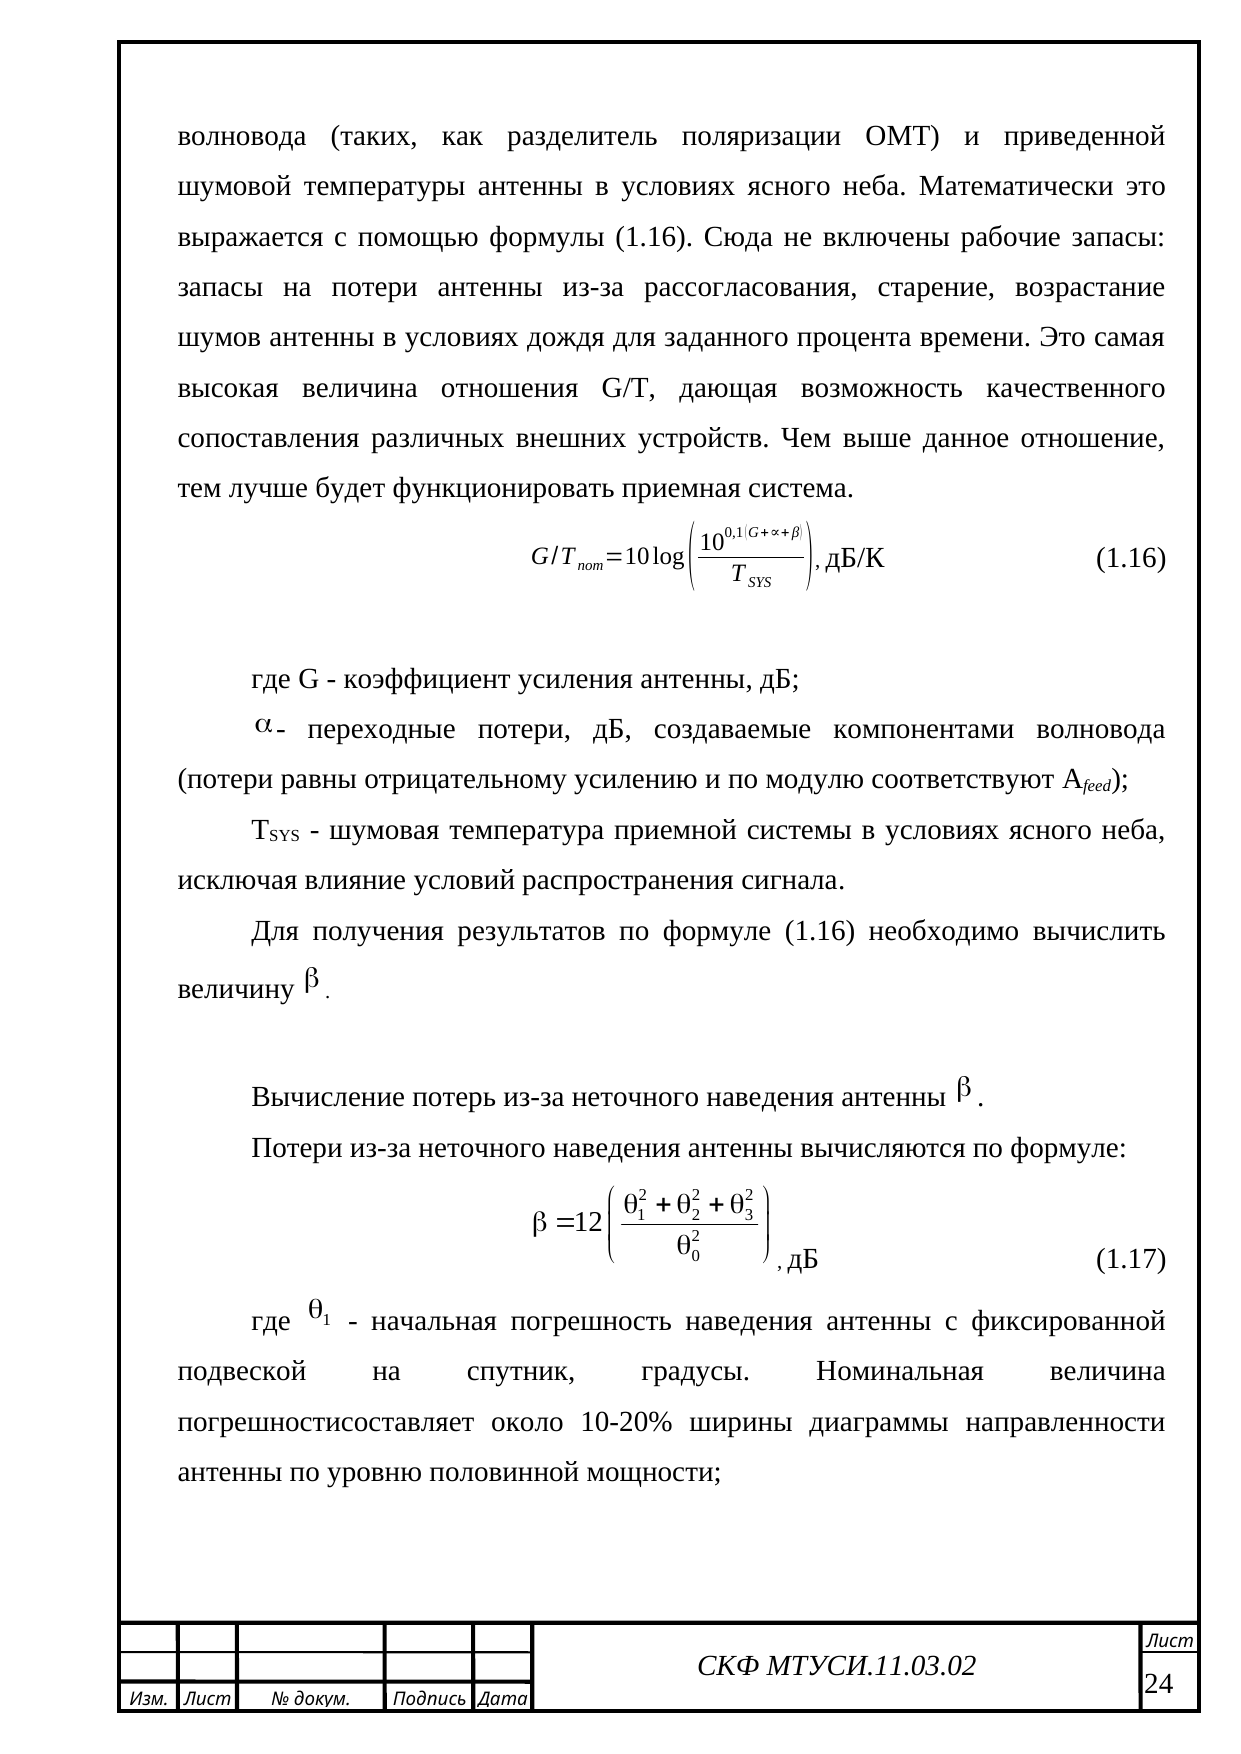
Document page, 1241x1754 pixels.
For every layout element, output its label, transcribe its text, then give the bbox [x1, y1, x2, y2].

text где G - коэффициент усиления антенны, дБ; [177, 661, 1166, 694]
text , дБ (1.17) [177, 1180, 1166, 1275]
text Для получения результатов по формуле (1.16) необходимо вычислить величину . [177, 913, 1166, 1004]
text Вычисление потерь из-за неточного наведения антенны . [177, 1072, 1166, 1113]
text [177, 118, 1166, 504]
text - переходные потери, дБ, создаваемые компонентами волновода (потери равны отрицательному усилению и по модулю соответствуют Afeed); [177, 711, 1166, 795]
text TSYS - шумовая температура приемной системы в условиях ясного неба, исключая влияние условий распространения сигнала. [177, 812, 1166, 896]
text , дБ/К (1.16) [177, 521, 1166, 594]
text где - начальная погрешность наведения антенны с фиксированной подвеской на спутник, градусы. Номинальная величина погрешностисоставляет около 10-20% ширины диаграммы направленности антенны по уровню половинной мощности; [177, 1291, 1166, 1487]
text Потери из-за неточного наведения антенны вычисляются по формуле: [177, 1130, 1166, 1163]
